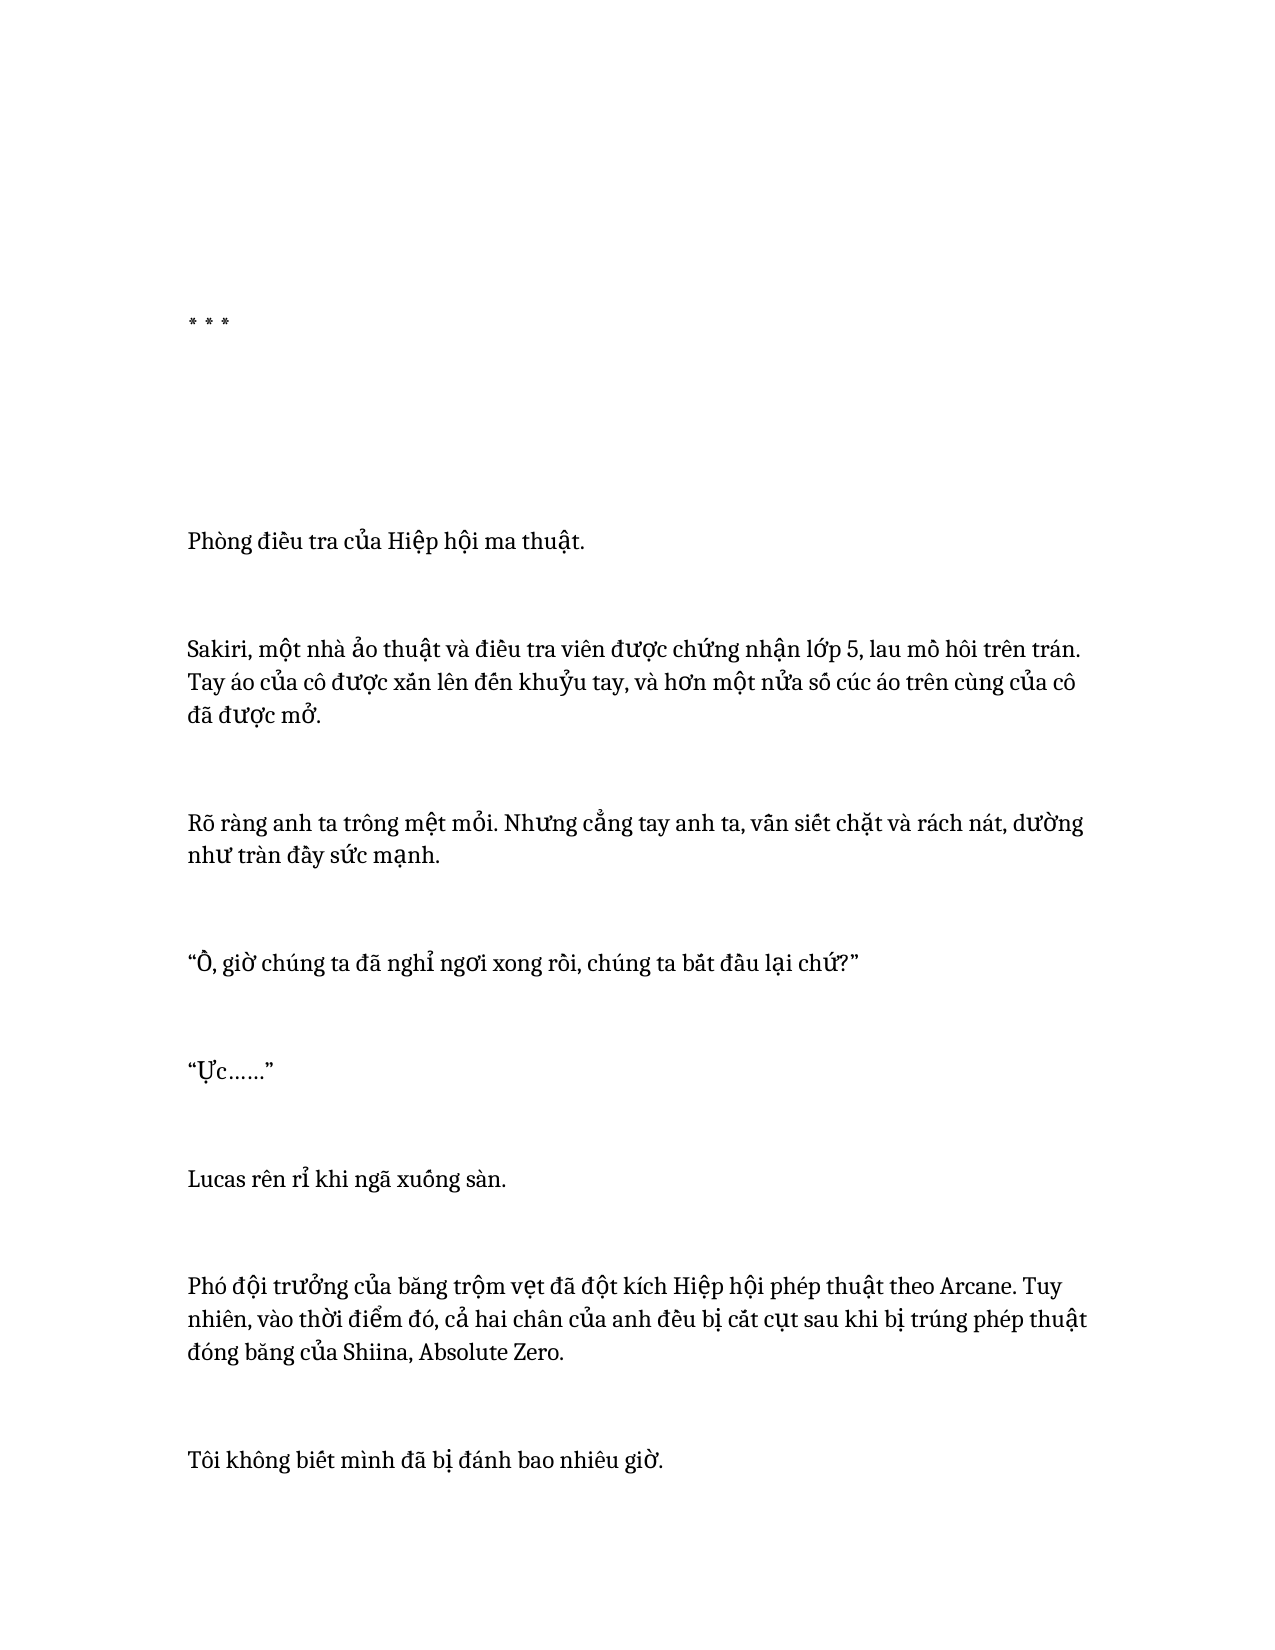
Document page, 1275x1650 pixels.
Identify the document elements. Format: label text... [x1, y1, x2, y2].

text Rõ ràng anh ta trông mệt mỏi. Nhưng cẳng tay anh ta, vẫn siết chặt và rách nát, dường như tràn đầy sức mạnh. [187, 808, 1087, 870]
text Lucas rên rỉ khi ngã xuống sàn. [187, 1164, 1087, 1193]
text Sakiri, một nhà ảo thuật và điều tra viên được chứng nhận lớp 5, lau mồ hôi trên trán. Tay áo của cô được xắn lên đến khuỷu tay, và hơn một nửa số cúc áo trên cùng của cô đã được mở. [187, 635, 1087, 729]
text Phòng điều tra của Hiệp hội ma thuật. [187, 527, 1087, 556]
text “Ồ, giờ chúng ta đã nghỉ ngơi xong rồi, chúng ta bắt đầu lại chứ?” [187, 949, 1087, 978]
text Phó đội trưởng của băng trộm vẹt đã đột kích Hiệp hội phép thuật theo Arcane. Tuy nhiên, vào thời điểm đó, cả hai chân của anh đều bị cắt cụt sau khi bị trúng phép thuật đóng băng của Shiina, Absolute Zero. [187, 1272, 1087, 1367]
text Tôi không biết mình đã bị đánh bao nhiêu giờ. [187, 1446, 1087, 1475]
text “Ực……” [187, 1057, 1087, 1086]
text * * * [187, 312, 1087, 340]
